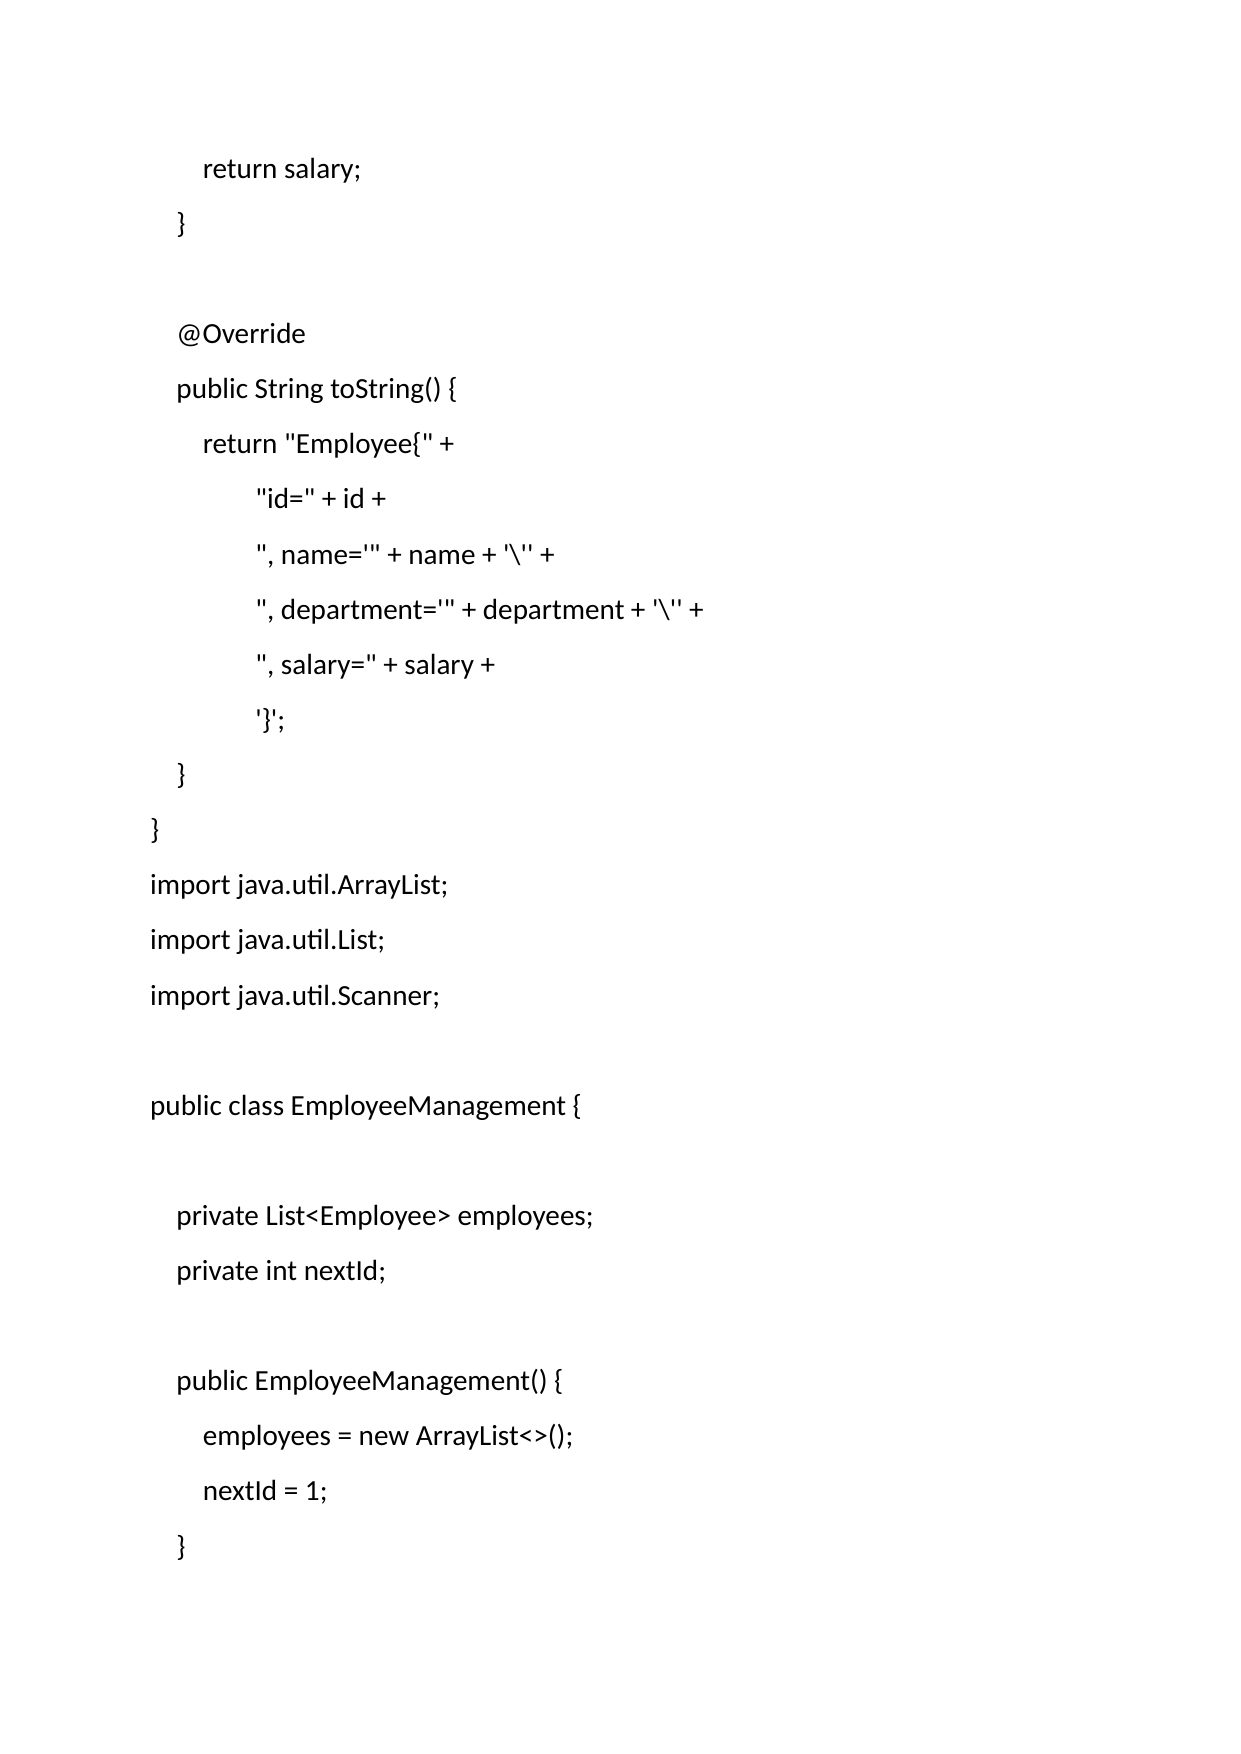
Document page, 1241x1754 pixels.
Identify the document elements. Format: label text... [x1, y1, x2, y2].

text return "Employee{" + [150, 426, 1090, 461]
text "id=" + id + [150, 481, 1090, 516]
text @Override [150, 315, 1090, 351]
text '}'; [150, 701, 1090, 737]
text ", name='" + name + '\'' + [150, 536, 1090, 571]
text } [150, 1528, 1090, 1563]
text import java.util.ArrayList; [150, 866, 1090, 902]
text return salary; [150, 150, 1090, 186]
text private List<Employee> employees; [150, 1197, 1090, 1233]
text } [150, 205, 1090, 241]
text } [150, 811, 1090, 847]
text public EmployeeManagement() { [150, 1362, 1090, 1398]
text import java.util.List; [150, 921, 1090, 957]
text employees = new ArrayList<>(); [150, 1417, 1090, 1453]
text nextId = 1; [150, 1472, 1090, 1508]
text private int nextId; [150, 1252, 1090, 1288]
text public class EmployeeManagement { [150, 1087, 1090, 1122]
text import java.util.Scanner; [150, 977, 1090, 1012]
text ", salary=" + salary + [150, 646, 1090, 682]
text ", department='" + department + '\'' + [150, 591, 1090, 626]
text public String toString() { [150, 370, 1090, 406]
text } [150, 756, 1090, 792]
